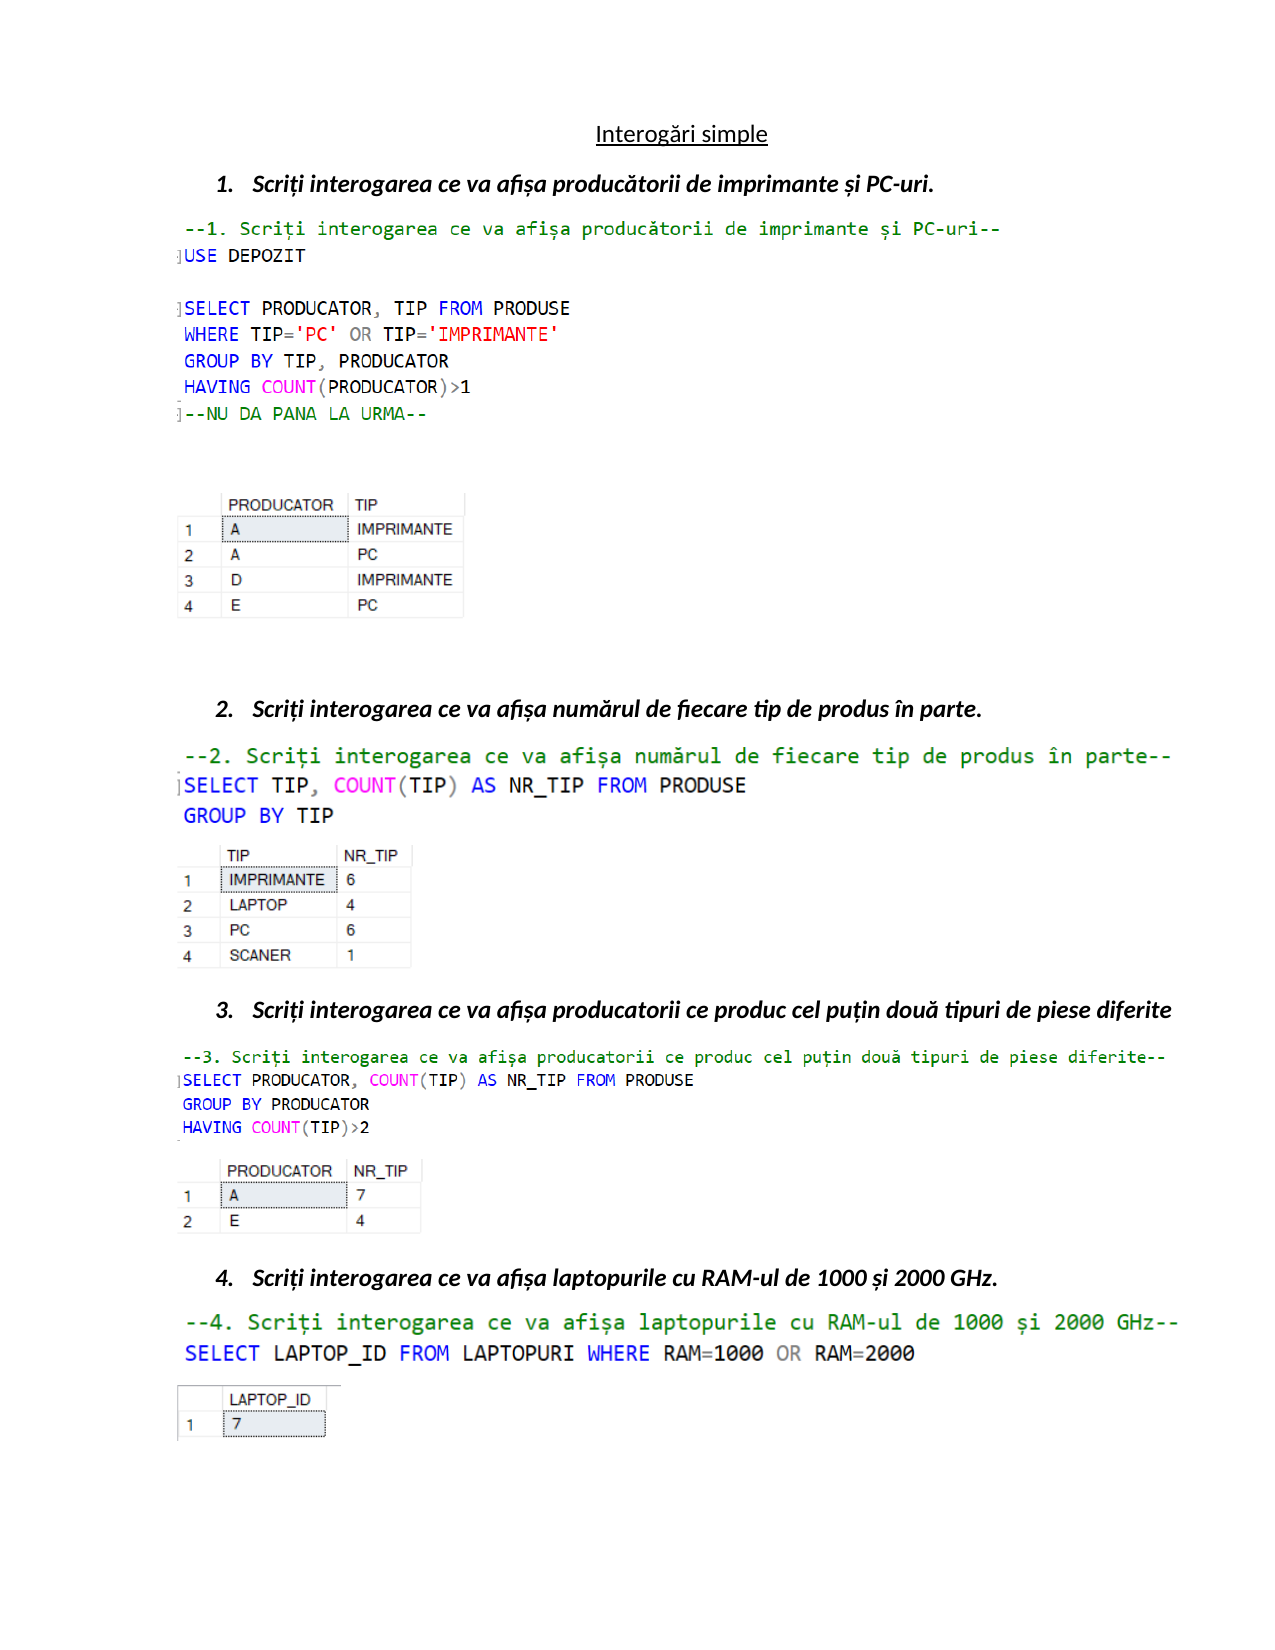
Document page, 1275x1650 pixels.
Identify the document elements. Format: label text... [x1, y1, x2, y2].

list Scriți interogarea ce va afișa producatorii ce produc cel puțin două tipuri de piese diferite [215, 994, 1186, 1025]
picture [177, 1311, 1187, 1367]
picture [177, 845, 423, 976]
picture [177, 1385, 341, 1441]
picture [177, 217, 1016, 426]
picture [177, 743, 1187, 827]
list Scriți interogarea ce va afișa numărul de fiecare tip de produs în parte. [215, 693, 1186, 724]
picture [177, 1044, 1187, 1141]
list Scriți interogarea ce va afișa laptopurile cu RAM-ul de 1000 și 2000 GHz. [215, 1262, 1186, 1293]
picture [177, 493, 473, 626]
picture [177, 1159, 439, 1244]
list Scriți interogarea ce va afișa producătorii de imprimante și PC-uri. [215, 168, 1186, 198]
text Interogări simple [177, 118, 1186, 149]
